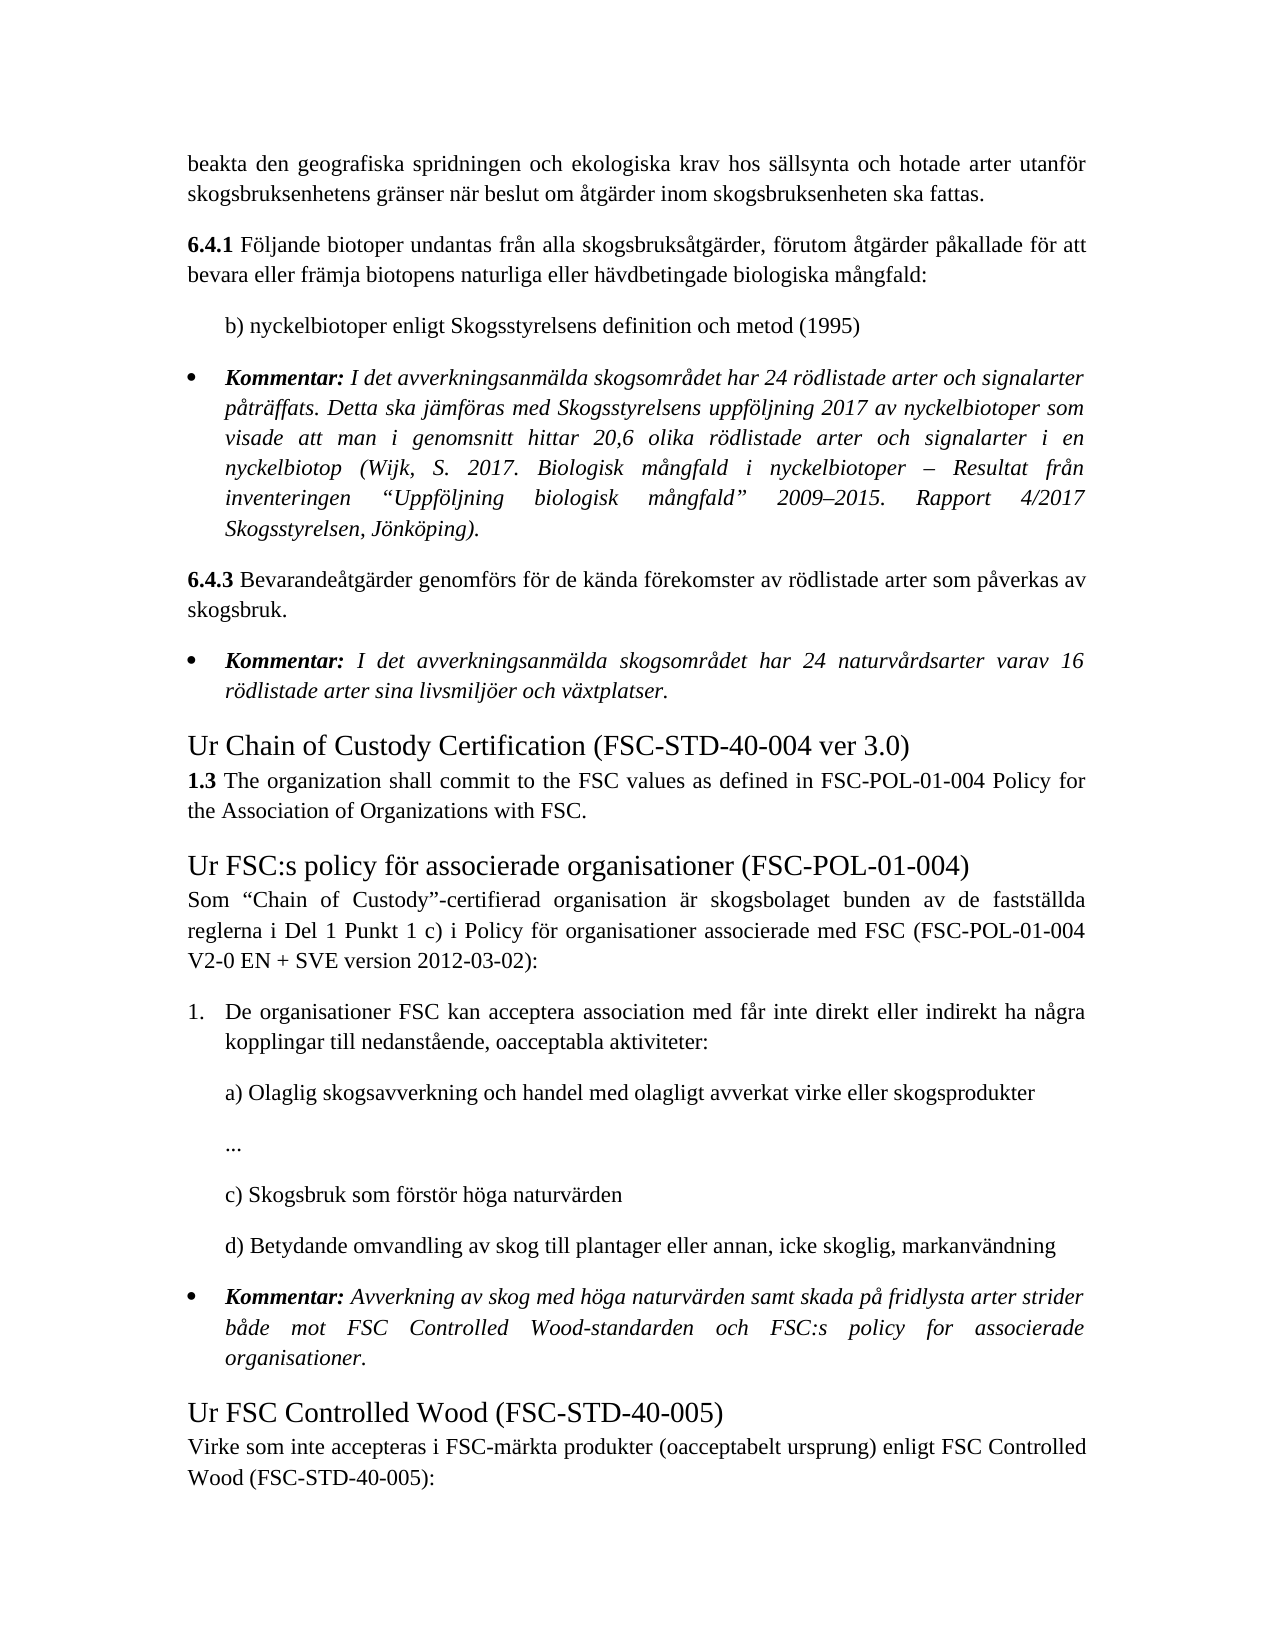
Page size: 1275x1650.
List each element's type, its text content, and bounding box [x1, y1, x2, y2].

subtitle Ur FSC Controlled Wood (FSC-STD-40-005) [187, 1395, 1087, 1428]
text d) Betydande omvandling av skog till plantager eller annan, icke skoglig, markanvändning [225, 1232, 1087, 1259]
text Som “Chain of Custody”-certifierad organisation är skogsbolaget bunden av de fastställda reglerna i Del 1 Punkt 1 c) i Policy för organisationer associerade med FSC (FSC-POL-01-004 V2-0 EN + SVE version 2012-03-02): [187, 886, 1087, 973]
text c) Skogsbruk som förstör höga naturvärden [225, 1181, 1087, 1208]
list De organisationer FSC kan acceptera association med får inte direkt eller indirekt ha några kopplingar till nedanstående, oacceptabla aktiviteter: [187, 998, 1087, 1054]
text 1.3 The organization shall commit to the FSC values as defined in FSC-POL-01-004 Policy for the Association of Organizations with FSC. [187, 767, 1087, 823]
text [187, 150, 1087, 207]
text Virke som inte accepteras i FSC-märkta produkter (oacceptabelt ursprung) enligt FSC Controlled Wood (FSC-STD-40-005): [187, 1433, 1087, 1490]
text 6.4.1 Följande biotoper undantas från alla skogsbruksåtgärder, förutom åtgärder påkallade för att bevara eller främja biotopens naturliga eller hävdbetingade biologiska mångfald: [187, 231, 1087, 288]
subtitle Ur Chain of Custody Certification (FSC-STD-40-004 ver 3.0) [187, 728, 1087, 762]
text 6.4.3 Bevarandeåtgärder genomförs för de kända förekomster av rödlistade arter som påverkas av skogsbruk. [187, 566, 1087, 622]
list Kommentar: I det avverkningsanmälda skogsområdet har 24 naturvårdsarter varav 16 rödlistade arter sina livsmiljöer och växtplatser. [187, 647, 1087, 703]
subtitle Ur FSC:s policy för associerade organisationer (FSC-POL-01-004) [187, 848, 1087, 881]
text ... [225, 1130, 1087, 1157]
text a) Olaglig skogsavverkning och handel med olagligt avverkat virke eller skogsprodukter [225, 1079, 1087, 1106]
text b) nyckelbiotoper enligt Skogsstyrelsens definition och metod (1995) [225, 312, 1087, 339]
list Kommentar: I det avverkningsanmälda skogsområdet har 24 rödlistade arter och signalarter påträffats. Detta ska jämföras med Skogsstyrelsens uppföljning 2017 av nyckelbiotoper som visade att man i genomsnitt hittar 20,6 olika rödlistade arter och signalarter i en nyckelbiotop (Wijk, S. 2017. Biologisk mångfald i nyckelbiotoper – Resultat från inventeringen “Uppföljning biologisk mångfald” 2009–2015. Rapport 4/2017 Skogsstyrelsen, Jönköping). [187, 363, 1087, 541]
